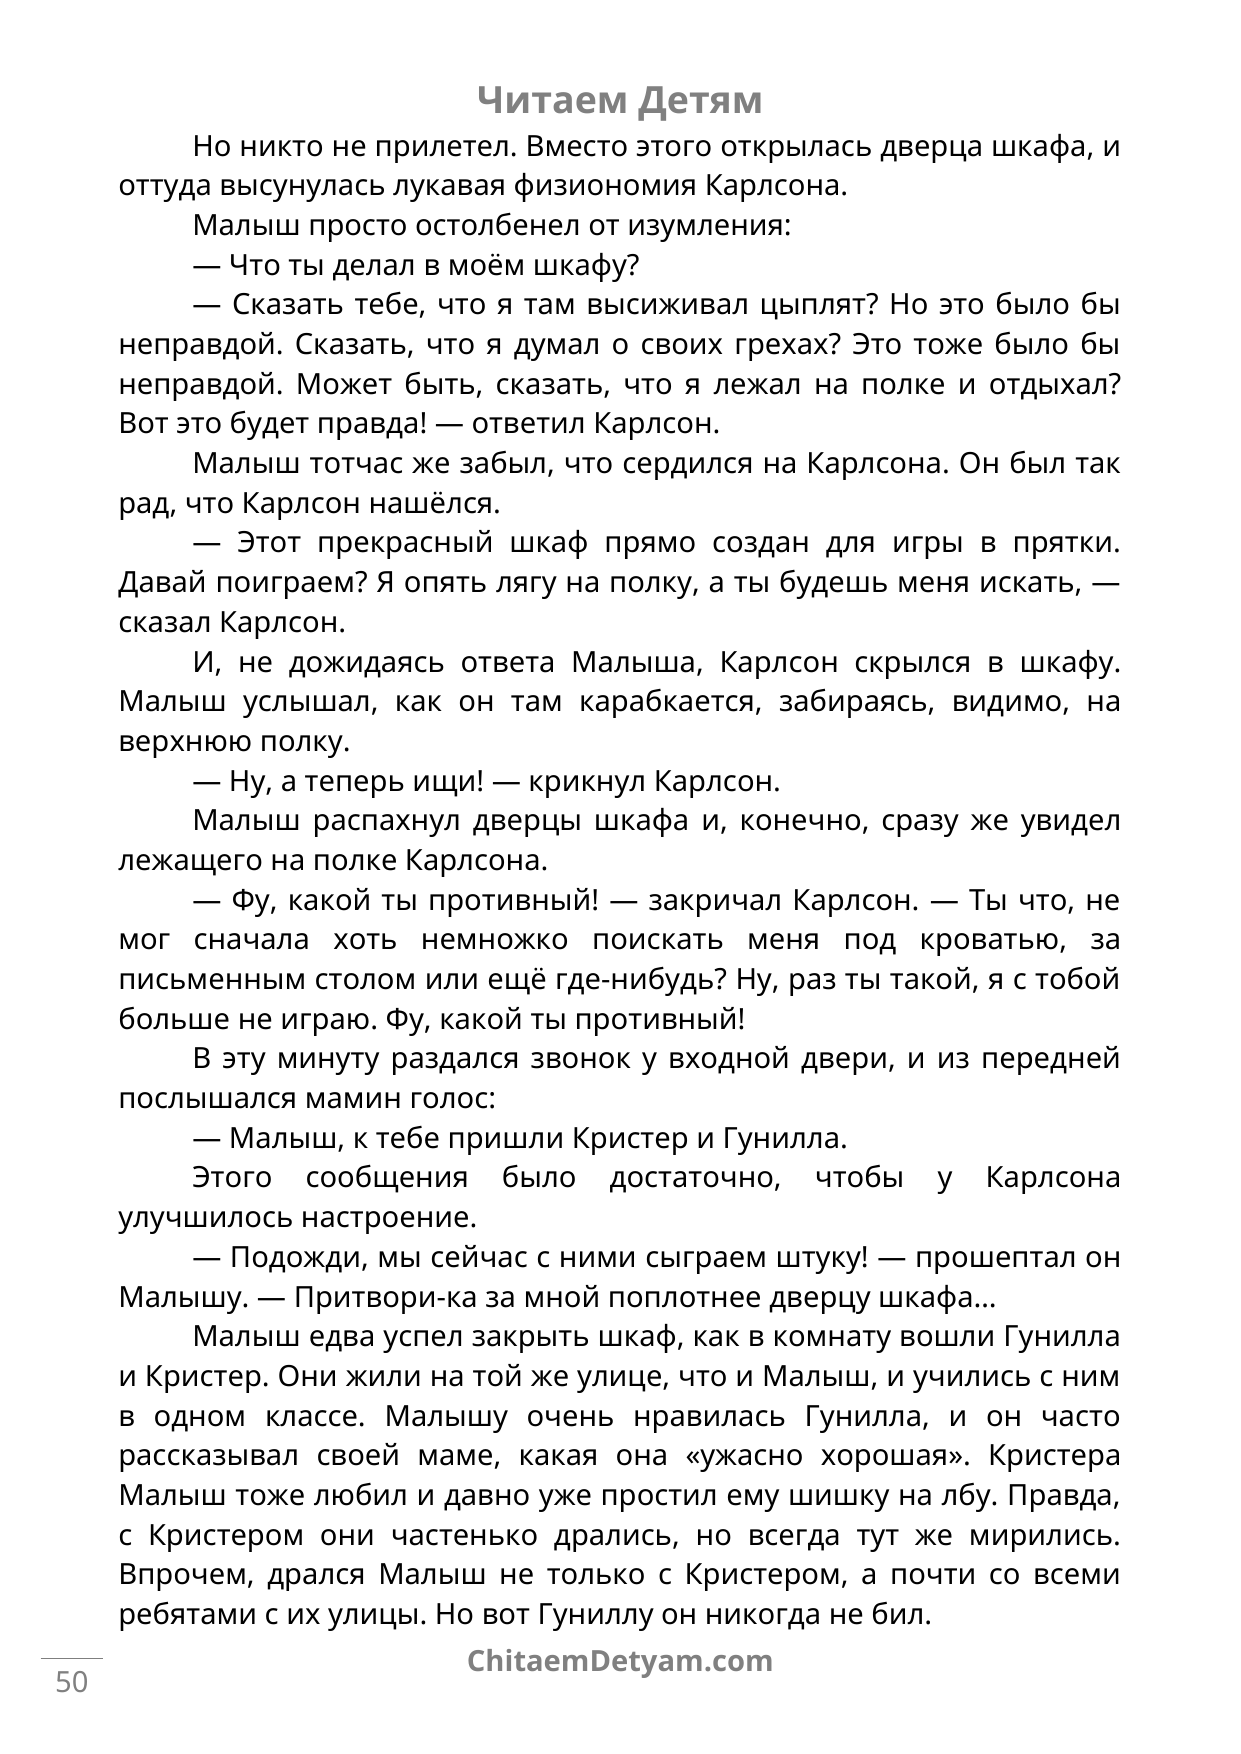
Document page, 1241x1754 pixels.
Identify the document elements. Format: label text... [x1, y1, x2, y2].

text — Фу, какой ты противный! — закричал Карлсон. — Ты что, не мог сначала хоть немножко поискать меня под кроватью, за письменным столом или ещё где-нибудь? Ну, раз ты такой, я с тобой больше не играю. Фу, какой ты противный! [118, 879, 1122, 1038]
text Малыш распахнул дверцы шкафа и, конечно, сразу же увидел лежащего на полке Карлсона. [118, 799, 1122, 879]
text — Подожди, мы сейчас с ними сыграем штуку! — прошептал он Малышу. — Притвори-ка за мной поплотнее дверцу шкафа… [118, 1236, 1122, 1316]
text — Малыш, к тебе пришли Кристер и Гунилла. [118, 1117, 1122, 1157]
text И, не дожидаясь ответа Малыша, Карлсон скрылся в шкафу. Малыш услышал, как он там карабкается, забираясь, видимо, на верхнюю полку. [118, 641, 1122, 760]
text — Сказать тебе, что я там высиживал цыплят? Но это было бы неправдой. Сказать, что я думал о своих грехах? Это тоже было бы неправдой. Может быть, сказать, что я лежал на полке и отдыхал? Вот это будет правда! — ответил Карлсон. [118, 284, 1122, 442]
text — Этот прекрасный шкаф прямо создан для игры в прятки. Давай поиграем? Я опять лягу на полку, а ты будешь меня искать, — сказал Карлсон. [118, 522, 1122, 641]
text Малыш тотчас же забыл, что сердился на Карлсона. Он был так рад, что Карлсон нашёлся. [118, 442, 1122, 522]
text Этого сообщения было достаточно, чтобы у Карлсона улучшилось настроение. [118, 1157, 1122, 1236]
text Малыш едва успел закрыть шкаф, как в комнату вошли Гунилла и Кристер. Они жили на той же улице, что и Малыш, и учились с ним в одном классе. Малышу очень нравилась Гунилла, и он часто рассказывал своей маме, какая она «ужасно хорошая». Кристера Малыш тоже любил и давно уже простил ему шишку на лбу. Правда, с Кристером они частенько дрались, но всегда тут же мирились. Впрочем, дрался Малыш не только с Кристером, а почти со всеми ребятами с их улицы. Но вот Гуниллу он никогда не бил. [118, 1316, 1122, 1633]
text Малыш просто остолбенел от изумления: [118, 204, 1122, 244]
text — Что ты делал в моём шкафу? [118, 244, 1122, 284]
text — Ну, а теперь ищи! — крикнул Карлсон. [118, 760, 1122, 799]
text В эту минуту раздался звонок у входной двери, и из передней послышался мамин голос: [118, 1038, 1122, 1117]
text Но никто не прилетел. Вместо этого открылась дверца шкафа, и оттуда высунулась лукавая физиономия Карлсона. [118, 125, 1122, 204]
